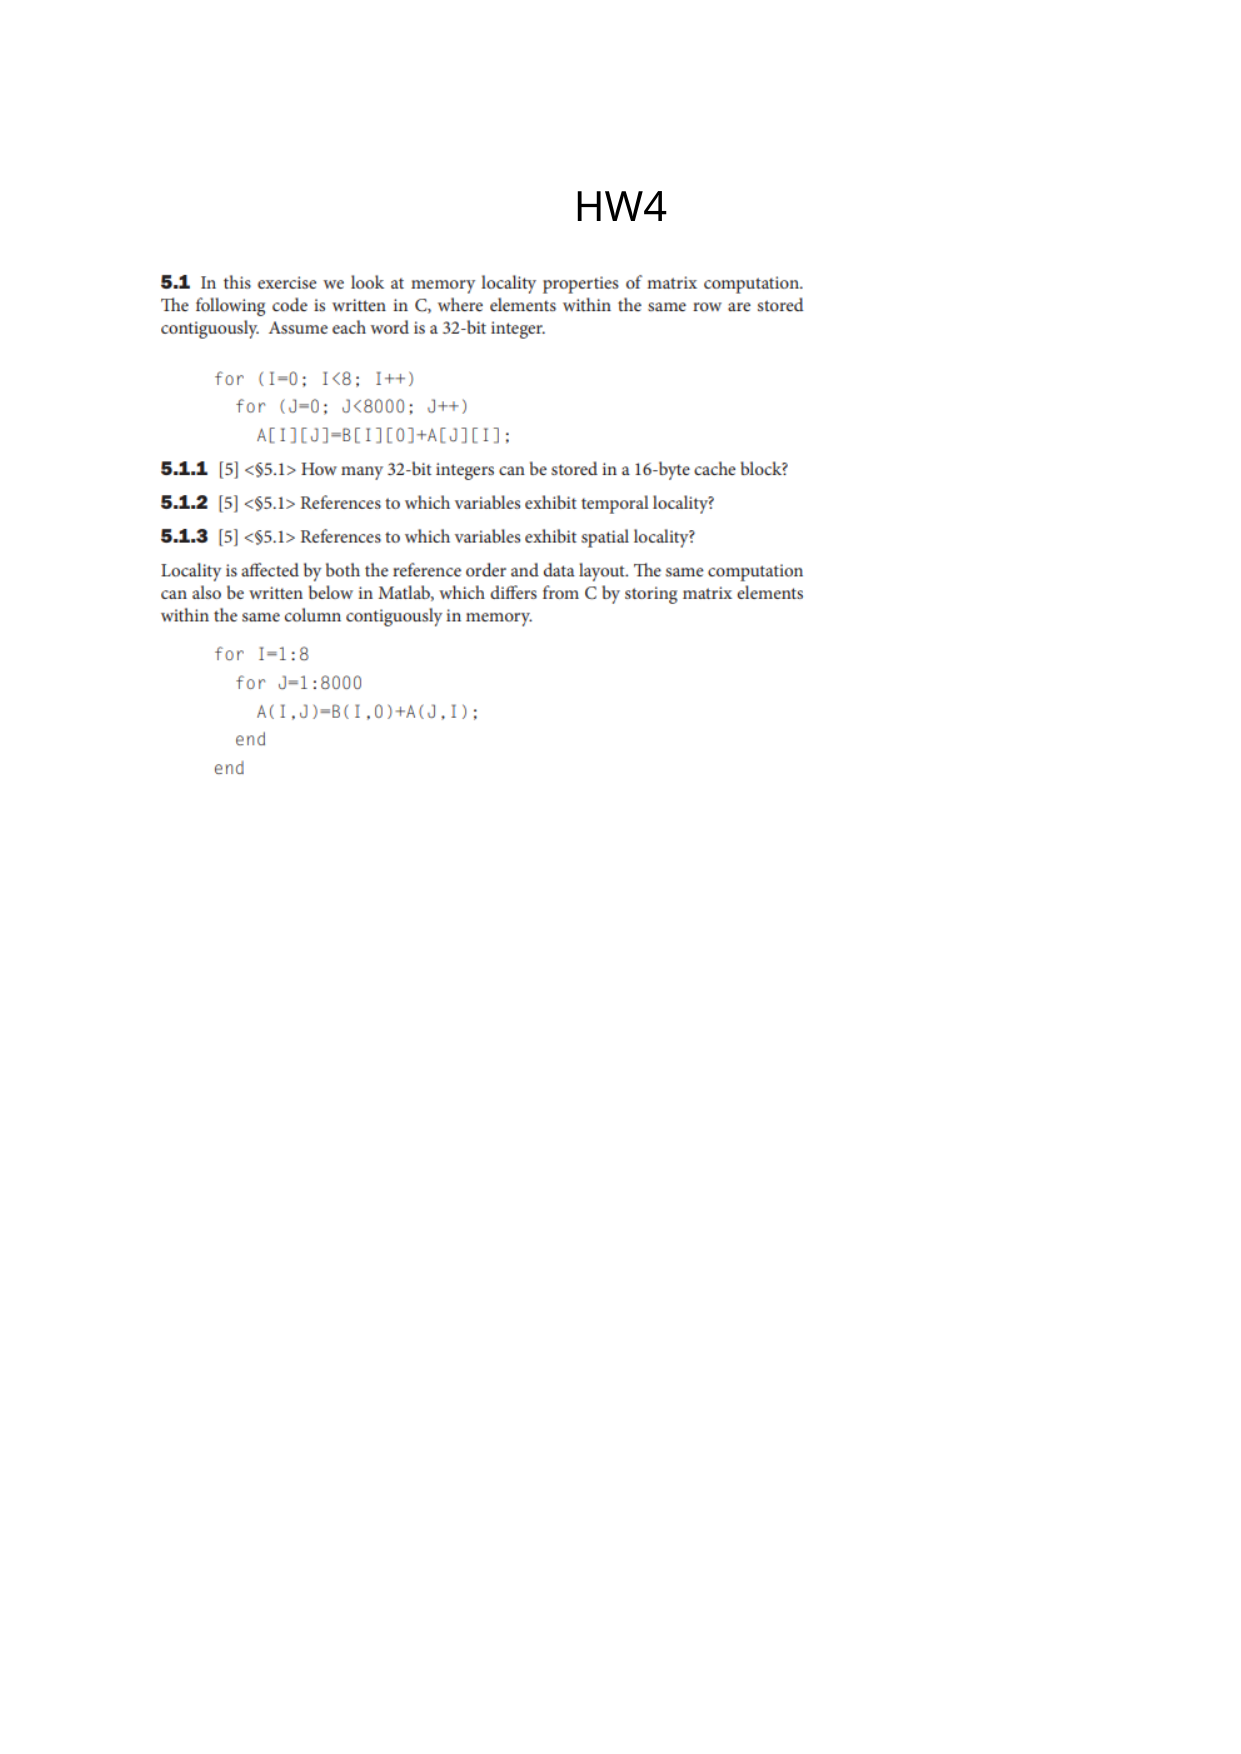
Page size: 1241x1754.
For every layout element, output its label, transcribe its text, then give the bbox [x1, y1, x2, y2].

text HW4 [150, 177, 1090, 234]
picture [150, 255, 823, 808]
